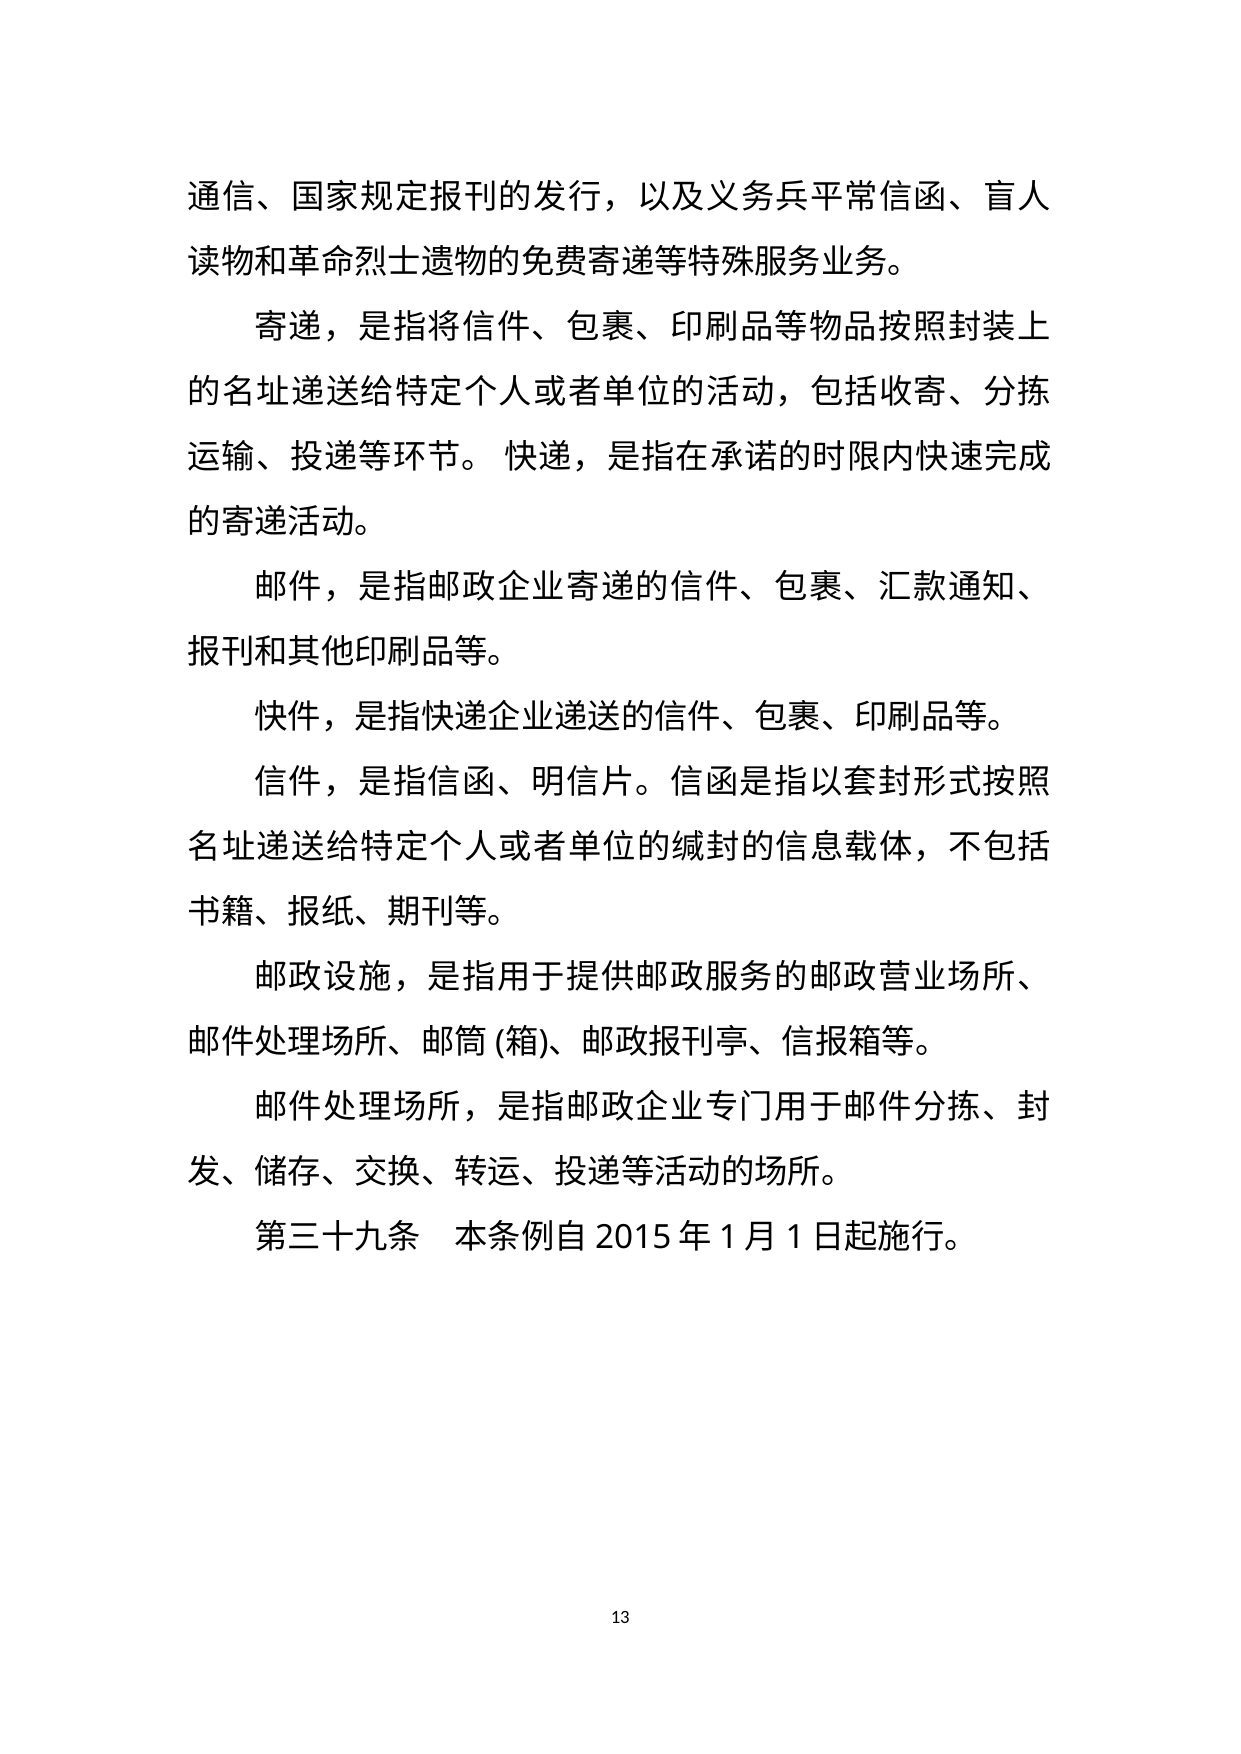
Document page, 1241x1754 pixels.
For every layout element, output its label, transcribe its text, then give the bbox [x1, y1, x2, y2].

text 第三十九条 本条例自 2015年 1月 1日起施行。 [187, 1202, 1053, 1267]
text 邮件，是指邮政企业寄递的信件、包裹、汇款通知、报刊和其他印刷品等。 [187, 552, 1053, 682]
text 信件，是指信函、明信片。信函是指以套封形式按照名址递送给特定个人或者单位的缄封的信息载体，不包括书籍、报纸、期刊等。 [187, 747, 1053, 942]
text 寄递，是指将信件、包裹、印刷品等物品按照封装上的名址递送给特定个人或者单位的活动，包括收寄、分拣、运输、投递等环节。 快递，是指在承诺的时限内快速完成的寄递活动。 [187, 292, 1053, 552]
text 邮件处理场所，是指邮政企业专门用于邮件分拣、封发、储存、交换、转运、投递等活动的场所。 [187, 1072, 1053, 1202]
text 快件，是指快递企业递送的信件、包裹、印刷品等。 [187, 682, 1053, 747]
text 邮政设施，是指用于提供邮政服务的邮政营业场所、邮件处理场所、邮筒 (箱)、邮政报刊亭、信报箱等。 [187, 942, 1053, 1072]
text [187, 162, 1053, 292]
